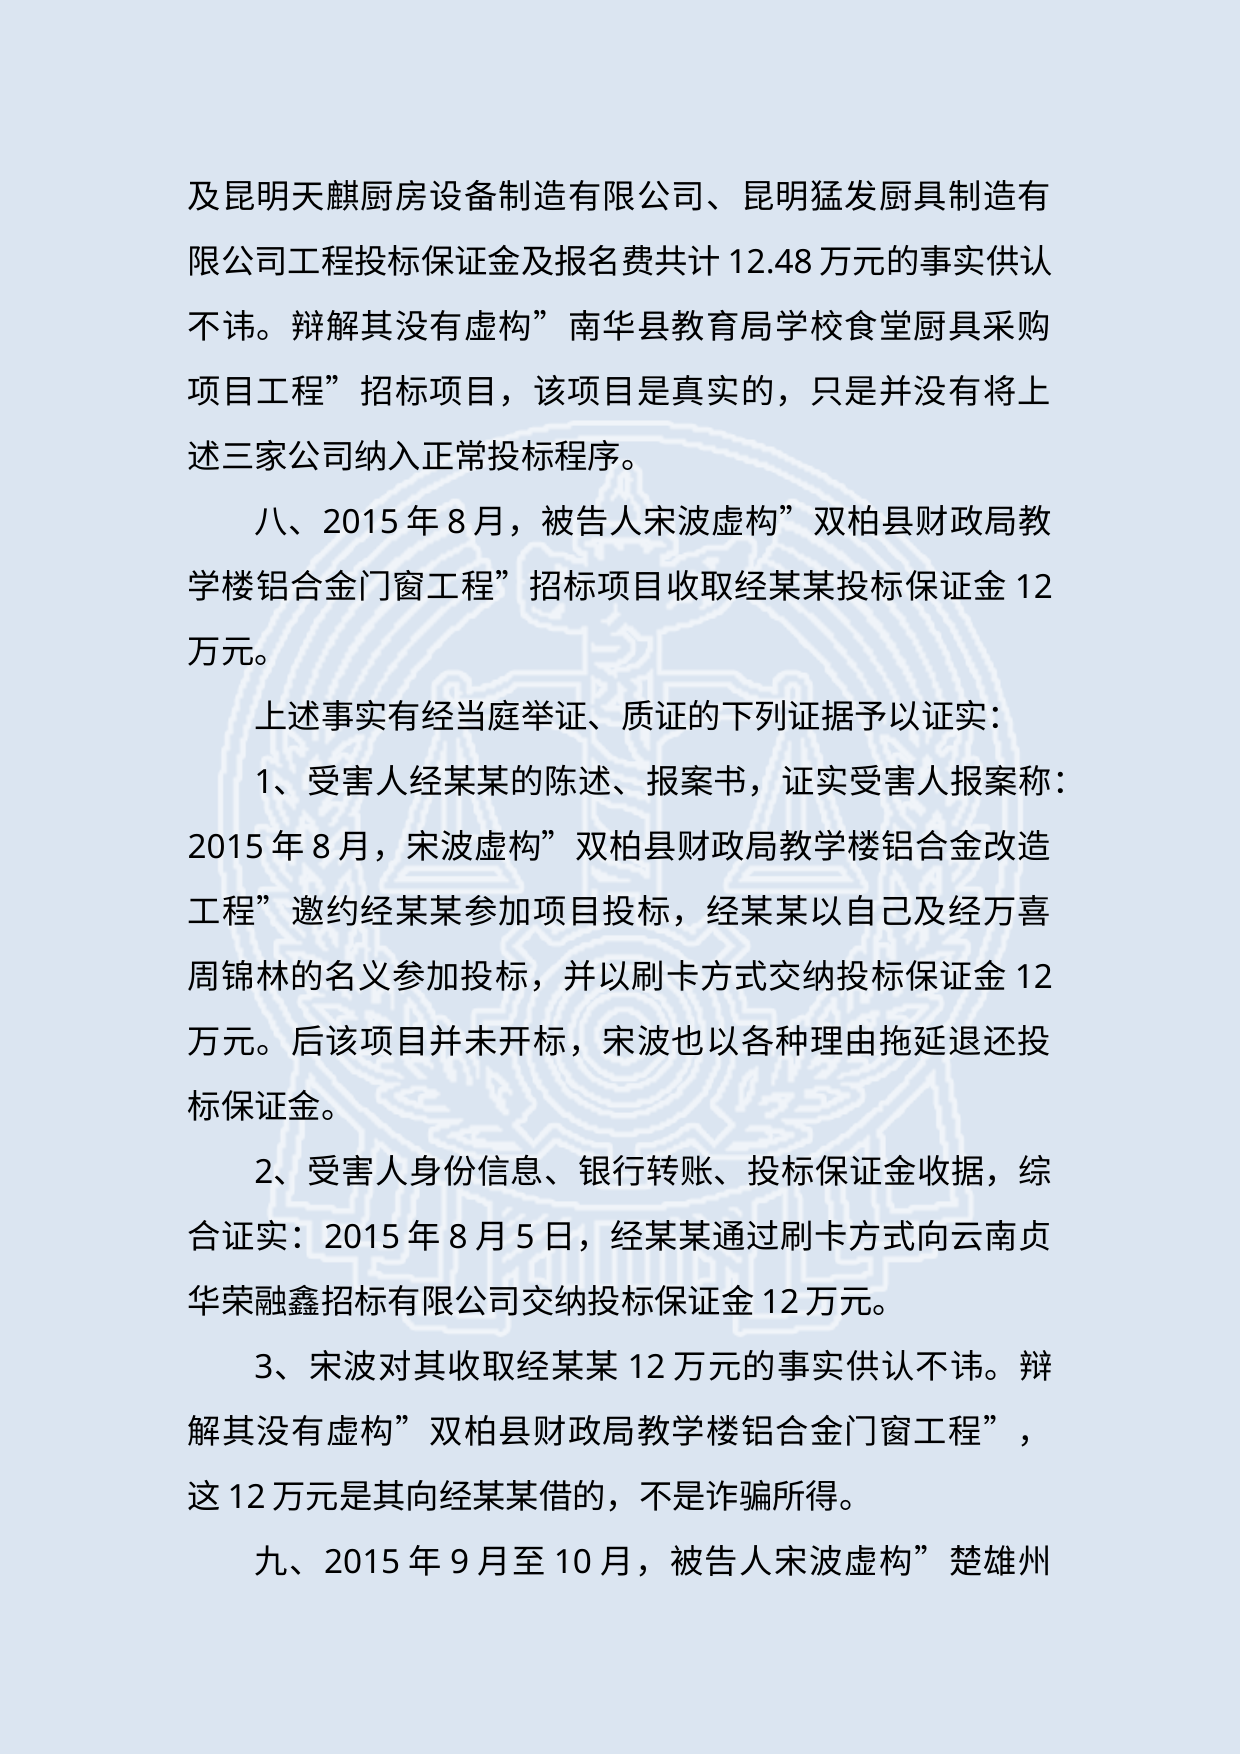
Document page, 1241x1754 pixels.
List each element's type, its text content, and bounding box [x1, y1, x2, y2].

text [187, 162, 1053, 487]
text 2、受害人身份信息、银行转账、投标保证金收据，综合证实：2015年8月5日，经某某通过刷卡方式向云南贞华荣融鑫招标有限公司交纳投标保证金12万元。 [187, 1137, 1053, 1332]
text 上述事实有经当庭举证、质证的下列证据予以证实： [187, 682, 1053, 747]
text 3、宋波对其收取经某某12万元的事实供认不讳。辩解其没有虚构”双柏县财政局教学楼铝合金门窗工程”，这12万元是其向经某某借的，不是诈骗所得。 [187, 1332, 1053, 1527]
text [187, 1527, 1053, 1592]
text 八、2015年8月，被告人宋波虚构”双柏县财政局教学楼铝合金门窗工程”招标项目收取经某某投标保证金12万元。 [187, 487, 1053, 682]
text 1、受害人经某某的陈述、报案书，证实受害人报案称：2015年8月，宋波虚构”双柏县财政局教学楼铝合金改造工程”邀约经某某参加项目投标，经某某以自己及经万喜、周锦林的名义参加投标，并以刷卡方式交纳投标保证金12万元。后该项目并未开标，宋波也以各种理由拖延退还投标保证金。 [187, 747, 1053, 1137]
